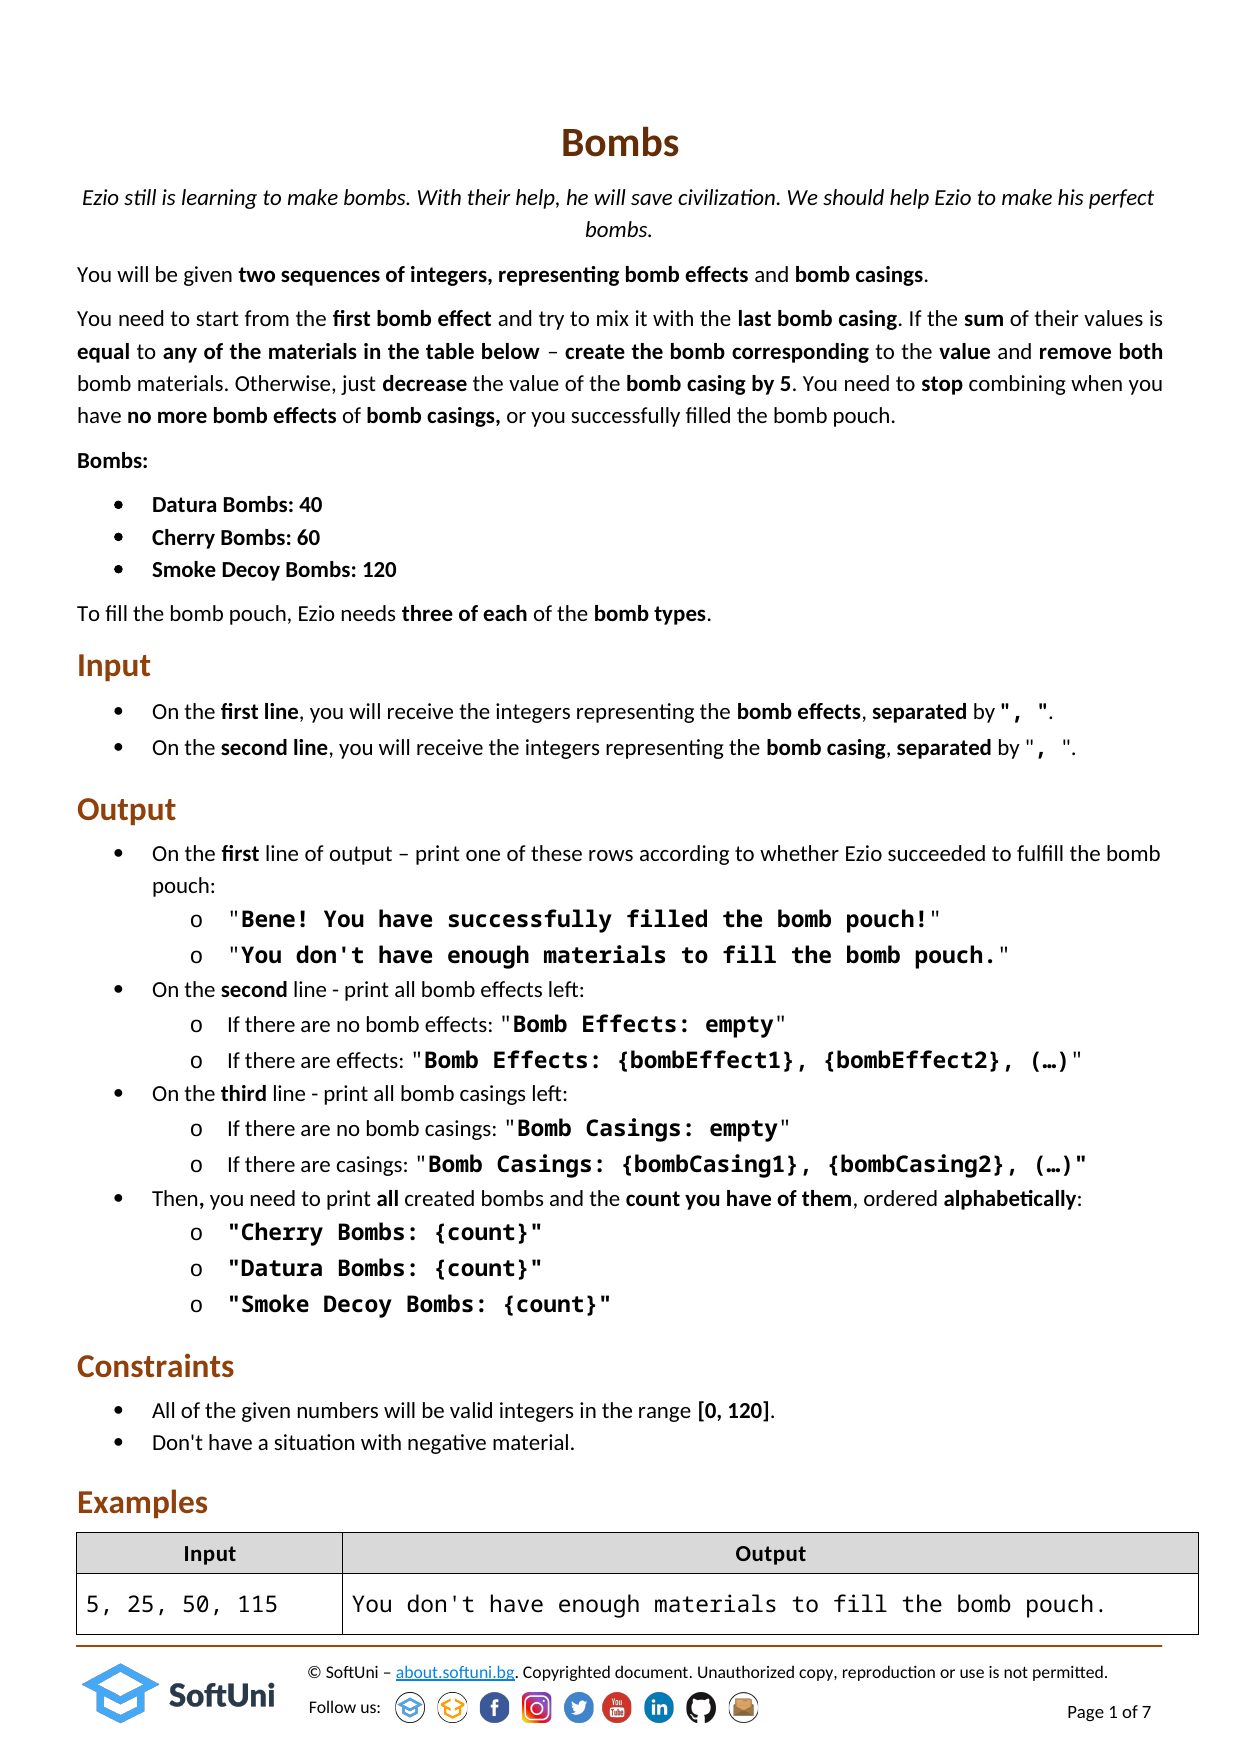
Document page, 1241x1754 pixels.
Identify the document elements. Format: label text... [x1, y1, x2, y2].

list "Smoke Decoy Bombs: {count}" [189, 1288, 1163, 1319]
picture [686, 1692, 716, 1723]
list If there are effects: "Bomb Effects: {bombEffect1}, {bombEffect2}, (…)" [189, 1043, 1163, 1075]
picture [564, 1692, 594, 1723]
list If there are no bomb casings: "Bomb Casings: empty" [189, 1112, 1163, 1143]
list "You don't have enough materials to fill the bomb pouch." [189, 939, 1163, 971]
list On the second line, you will receive the integers representing the bomb casing, separated by ", ". [114, 731, 1163, 762]
text You will be given two sequences of integers, representing bomb effects and bomb casings. [77, 260, 1163, 288]
picture [395, 1692, 425, 1723]
picture [437, 1692, 468, 1723]
list "Cherry Bombs: {count}" [189, 1216, 1163, 1247]
picture [665, 1714, 674, 1723]
text You need to start from the first bomb effect and try to mix it with the last bomb casing. If the sum of their values is equal to any of the materials in the table below – create the bomb corresponding to the value and remove both bomb materials. Otherwise, just decrease the value of the bomb casing by 5. You need to stop combining when you have no more bomb effects of bomb casings, or you successfully filled the bomb pouch. [77, 304, 1163, 429]
text Bombs: [77, 446, 1163, 474]
picture [479, 1692, 510, 1723]
list "Datura Bombs: {count}" [189, 1252, 1163, 1283]
list If there are casings: "Bomb Casings: {bombCasing1}, {bombCasing2}, (…)" [189, 1148, 1163, 1179]
picture [658, 1705, 667, 1714]
picture [644, 1692, 653, 1701]
text To fill the bomb pouch, Ezio needs three of each of the bomb types. [77, 599, 1163, 628]
picture [522, 1692, 552, 1723]
list All of the given numbers will be valid integers in the range [0, 120]. [114, 1396, 1163, 1424]
list On the first line, you will receive the integers representing the bomb effects, separated by ", ". [114, 695, 1163, 726]
subtitle Input [77, 644, 1163, 685]
subtitle Examples [77, 1481, 1163, 1522]
text Ezio still is learning to make bombs. With their help, he will save civilization. We should help Ezio to make his perfect bombs. [77, 183, 1163, 243]
list Datura Bombs: 40 [114, 491, 1163, 518]
list Don't have a situation with negative material. [114, 1428, 1163, 1456]
list "Bene! You have successfully filled the bomb pouch!" [189, 903, 1163, 934]
list On the first line of output – print one of these rows according to whether Ezio succeeded to fulfill the bomb pouch: [114, 839, 1163, 899]
picture [665, 1692, 674, 1701]
list Cherry Bombs: 60 [114, 523, 1163, 551]
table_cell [343, 1574, 1198, 1634]
picture [602, 1692, 632, 1723]
subtitle Constraints [77, 1345, 1163, 1386]
picture [728, 1692, 759, 1723]
subtitle Output [77, 788, 1163, 829]
list On the third line - print all bomb casings left: [114, 1079, 1163, 1108]
list Then, you need to print all created bombs and the count you have of them, ordered alphabetically: [114, 1184, 1163, 1212]
picture [75, 1658, 281, 1729]
table_header Input [77, 1533, 342, 1573]
list Smoke Decoy Bombs: 120 [114, 555, 1163, 583]
picture [644, 1714, 653, 1723]
table_header Output [343, 1533, 1198, 1573]
list On the second line - print all bomb effects left: [114, 975, 1163, 1003]
subtitle Bombs [77, 116, 1163, 167]
list If there are no bomb effects: "Bomb Effects: empty" [189, 1007, 1163, 1039]
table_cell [77, 1574, 342, 1634]
